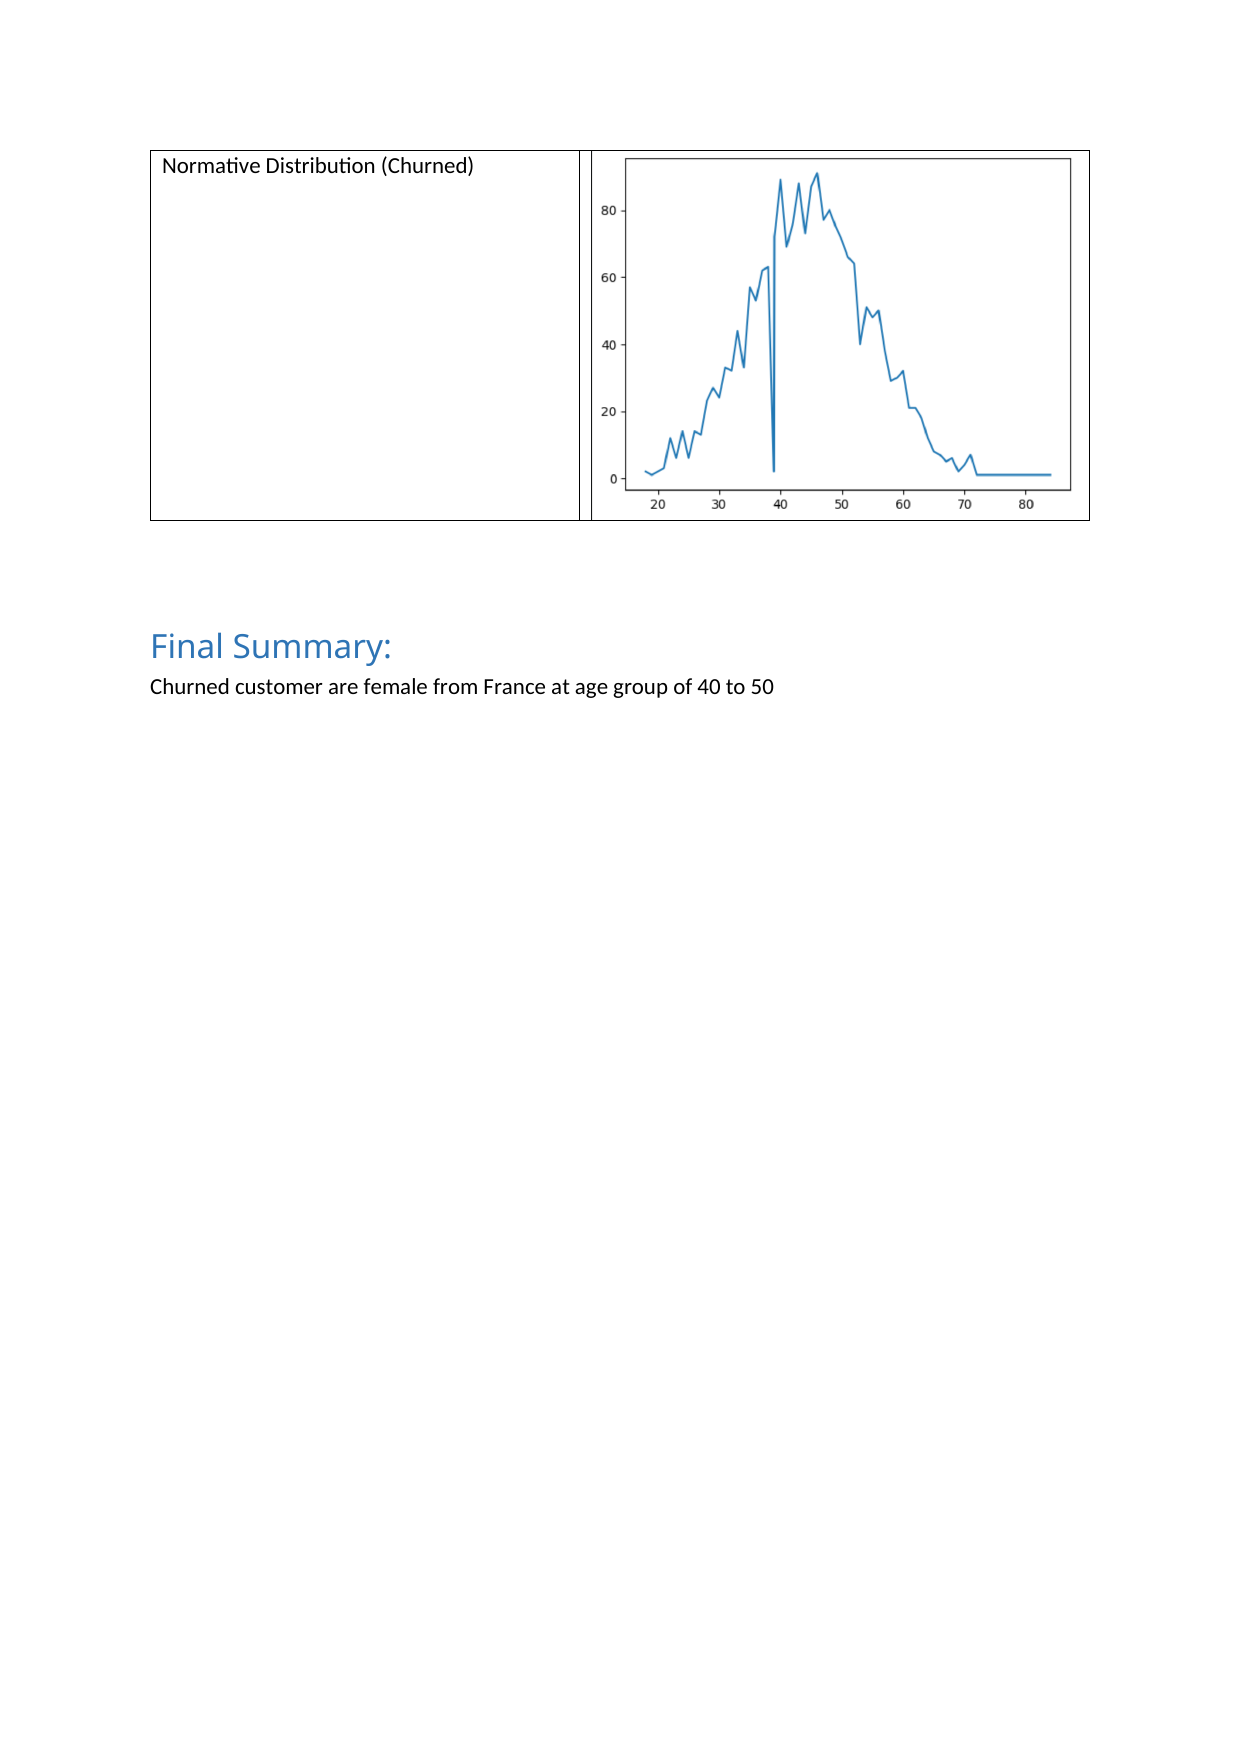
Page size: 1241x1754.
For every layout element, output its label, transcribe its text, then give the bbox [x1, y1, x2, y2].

table_cell Normative Distribution (Churned) [151, 151, 579, 520]
table_cell [1078, 151, 1089, 520]
subtitle Final Summary: [150, 623, 1090, 668]
table_cell [580, 151, 591, 520]
picture [591, 151, 1078, 520]
text Churned customer are female from France at age group of 40 to 50 [150, 672, 1090, 700]
